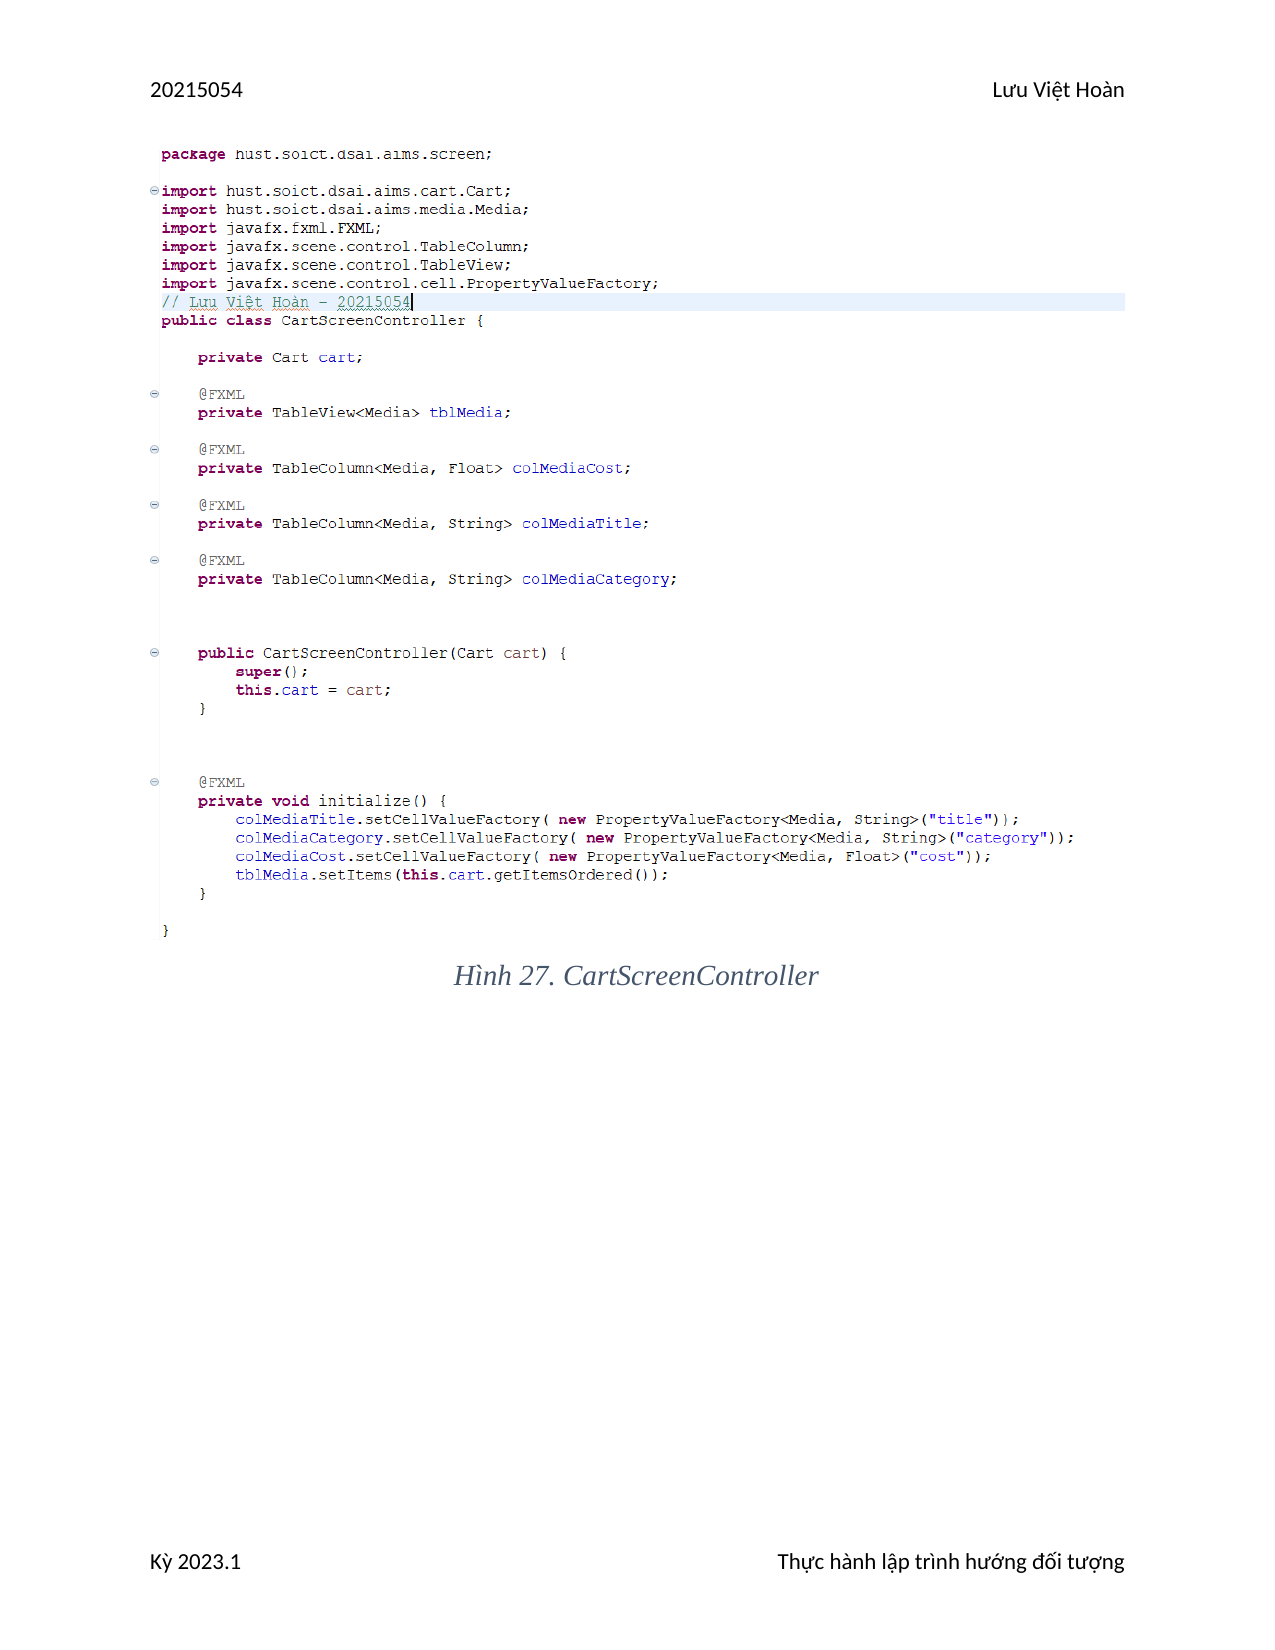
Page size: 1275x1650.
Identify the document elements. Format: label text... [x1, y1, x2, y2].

picture [150, 150, 1125, 940]
text Hình 27. CartScreenController [150, 958, 1125, 992]
